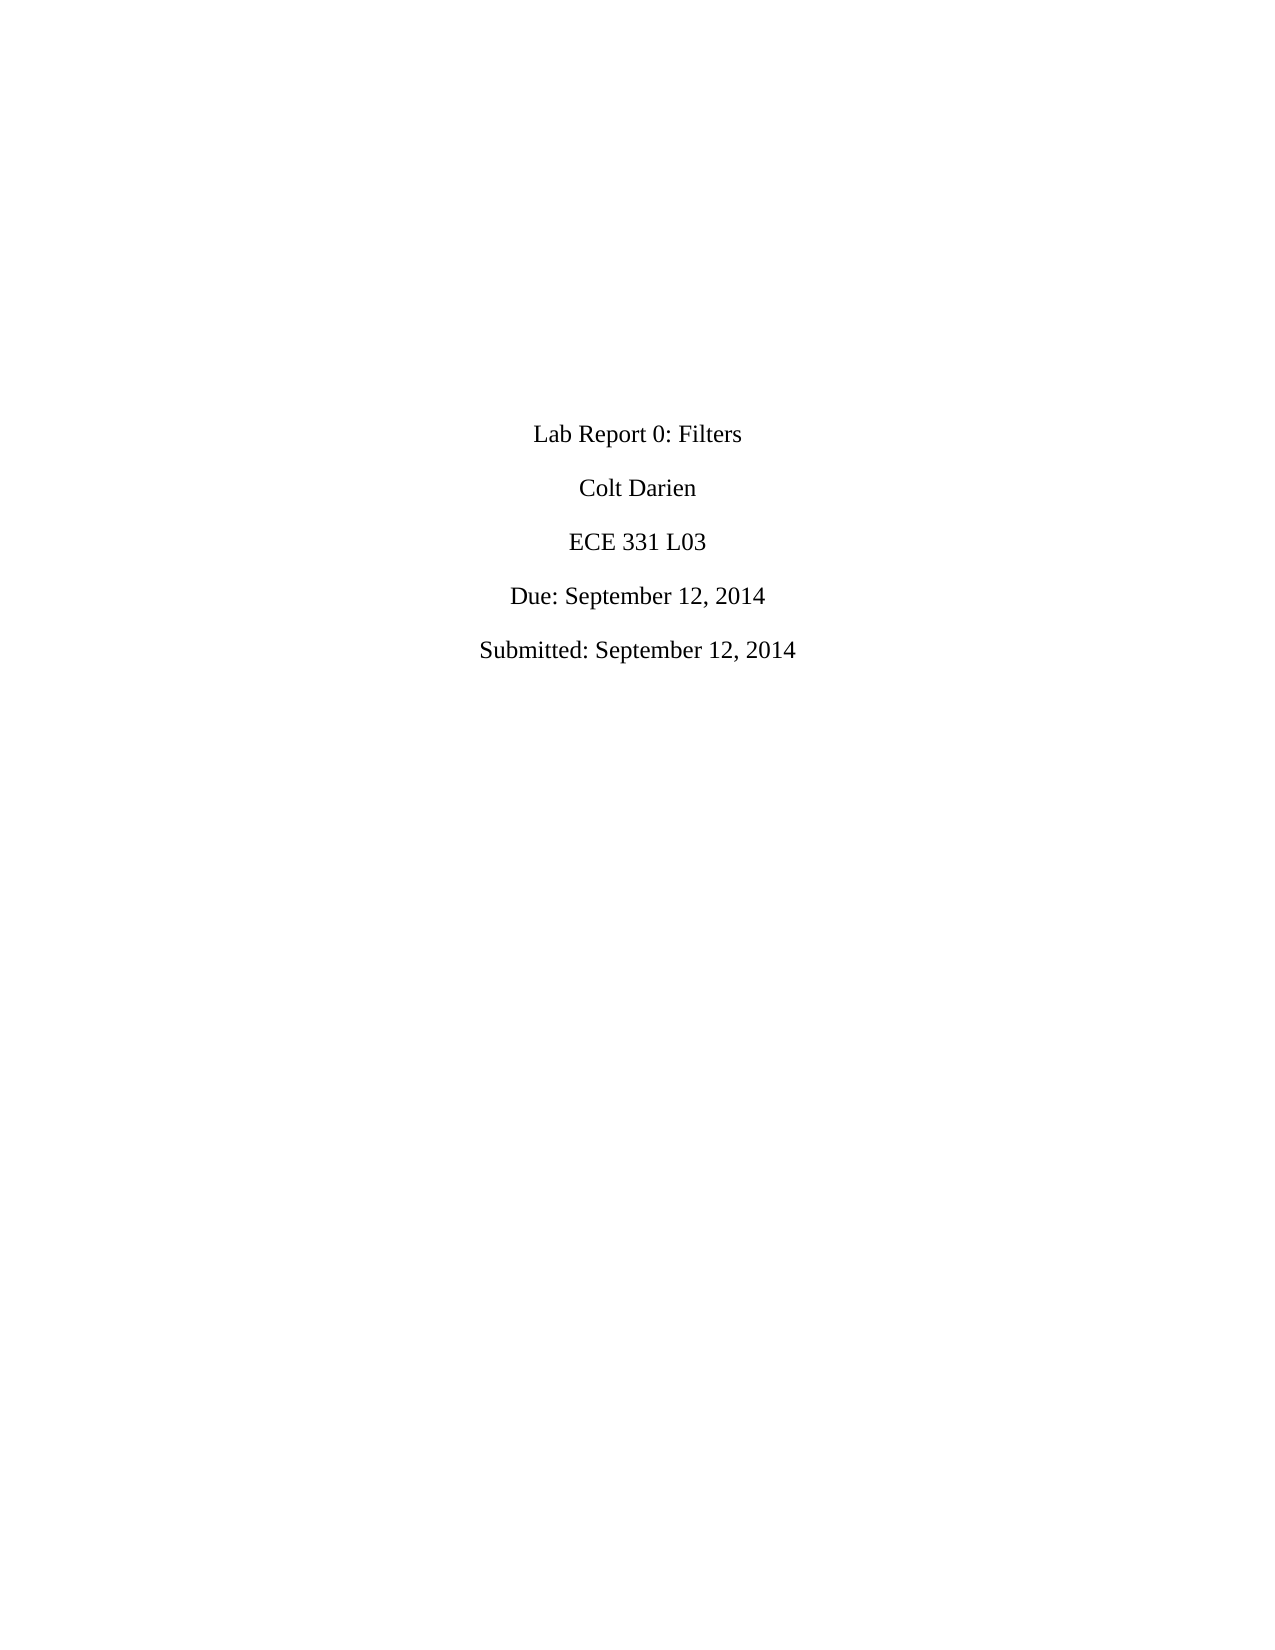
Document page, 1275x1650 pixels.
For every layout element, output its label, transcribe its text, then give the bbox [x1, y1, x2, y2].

text Submitted: September 12, 2014 [150, 635, 1125, 663]
text ECE 331 L03 [150, 527, 1125, 556]
text Lab Report 0: Filters [150, 419, 1125, 448]
text Due: September 12, 2014 [150, 581, 1125, 609]
text Colt Darien [150, 473, 1125, 502]
